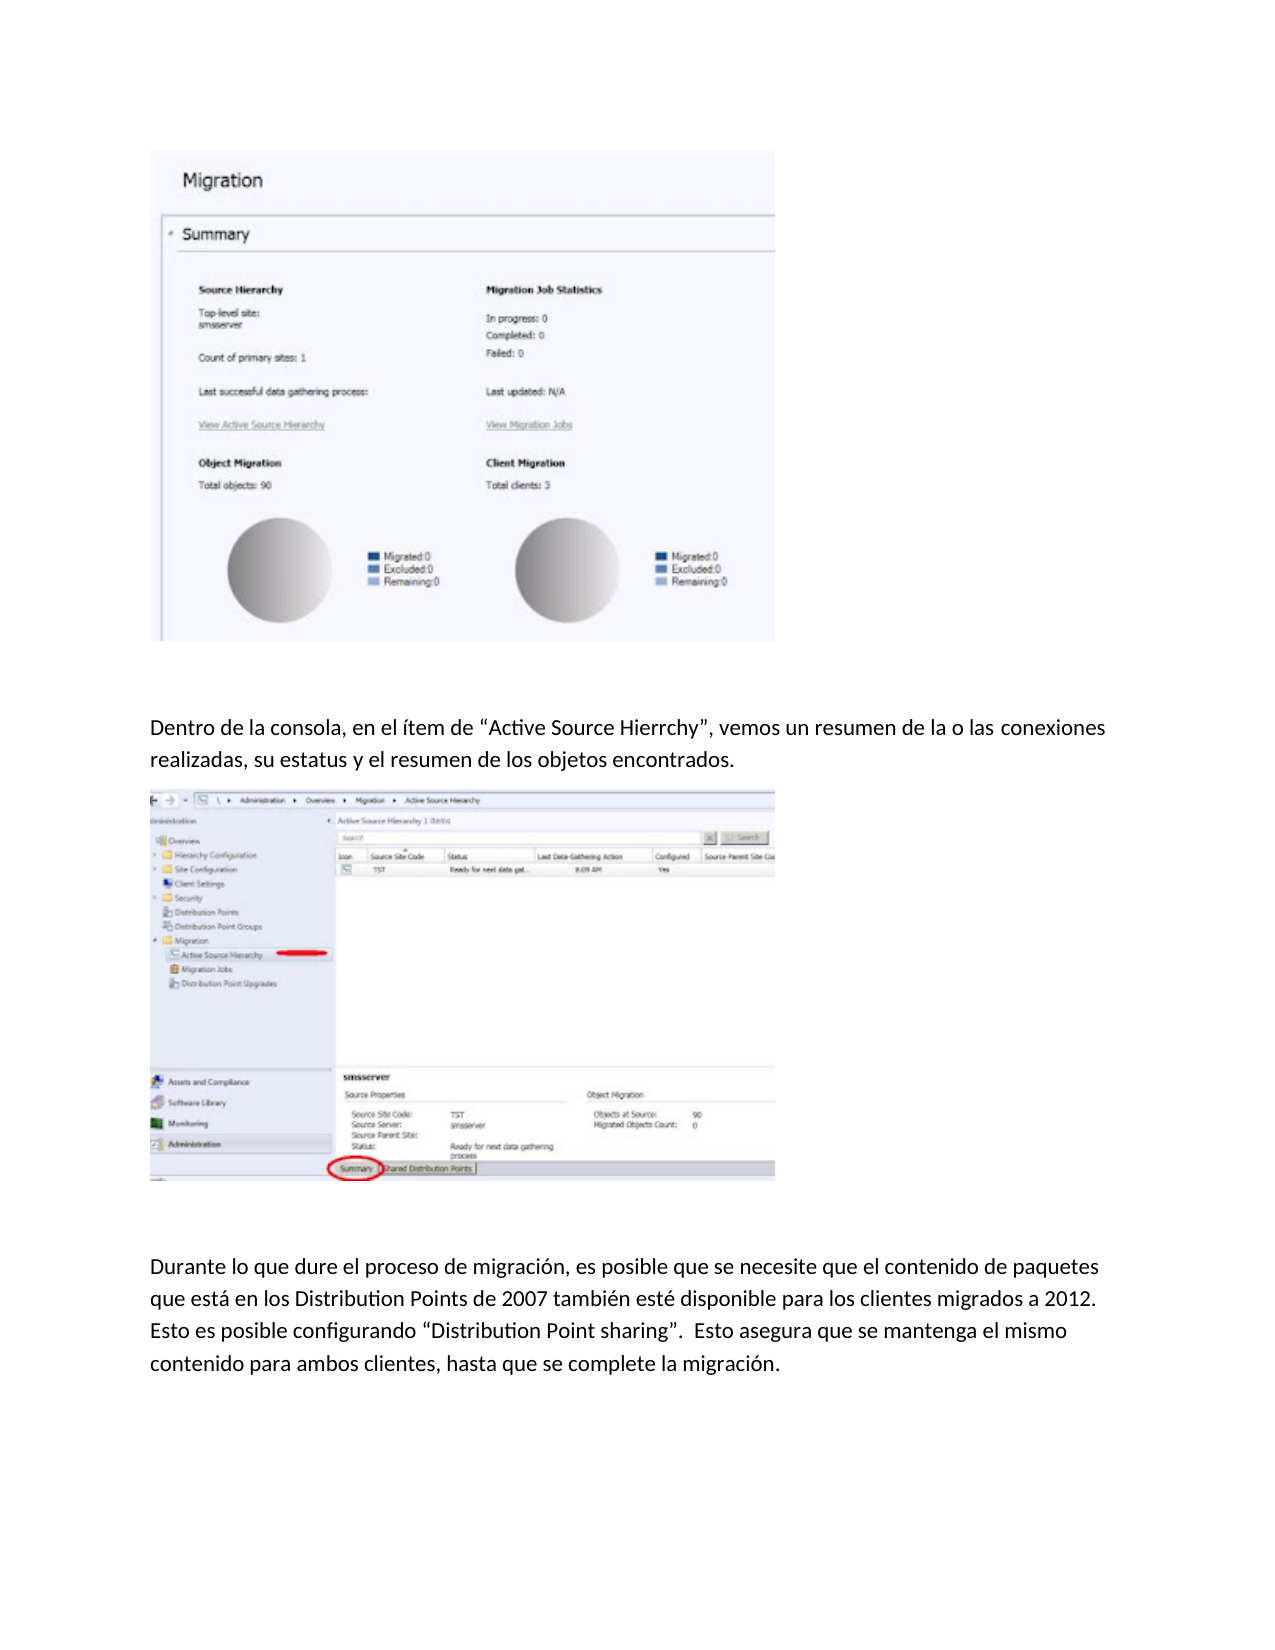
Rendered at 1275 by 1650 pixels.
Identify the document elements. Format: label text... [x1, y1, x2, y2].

text Durante lo que dure el proceso de migración, es posible que se necesite que el contenido de paquetes que está en los Distribution Points de 2007 también esté disponible para los clientes migrados a 2012. Esto es posible configurando “Distribution Point sharing”. Esto asegura que se mantenga el mismo contenido para ambos clientes, hasta que se complete la migración. [150, 1252, 1125, 1377]
text Dentro de la consola, en el ítem de “Active Source Hierrchy”, vemos un resumen de la o las conexiones realizadas, su estatus y el resumen de los objetos encontrados. [150, 713, 1125, 773]
picture [150, 789, 775, 1181]
picture [150, 150, 775, 641]
